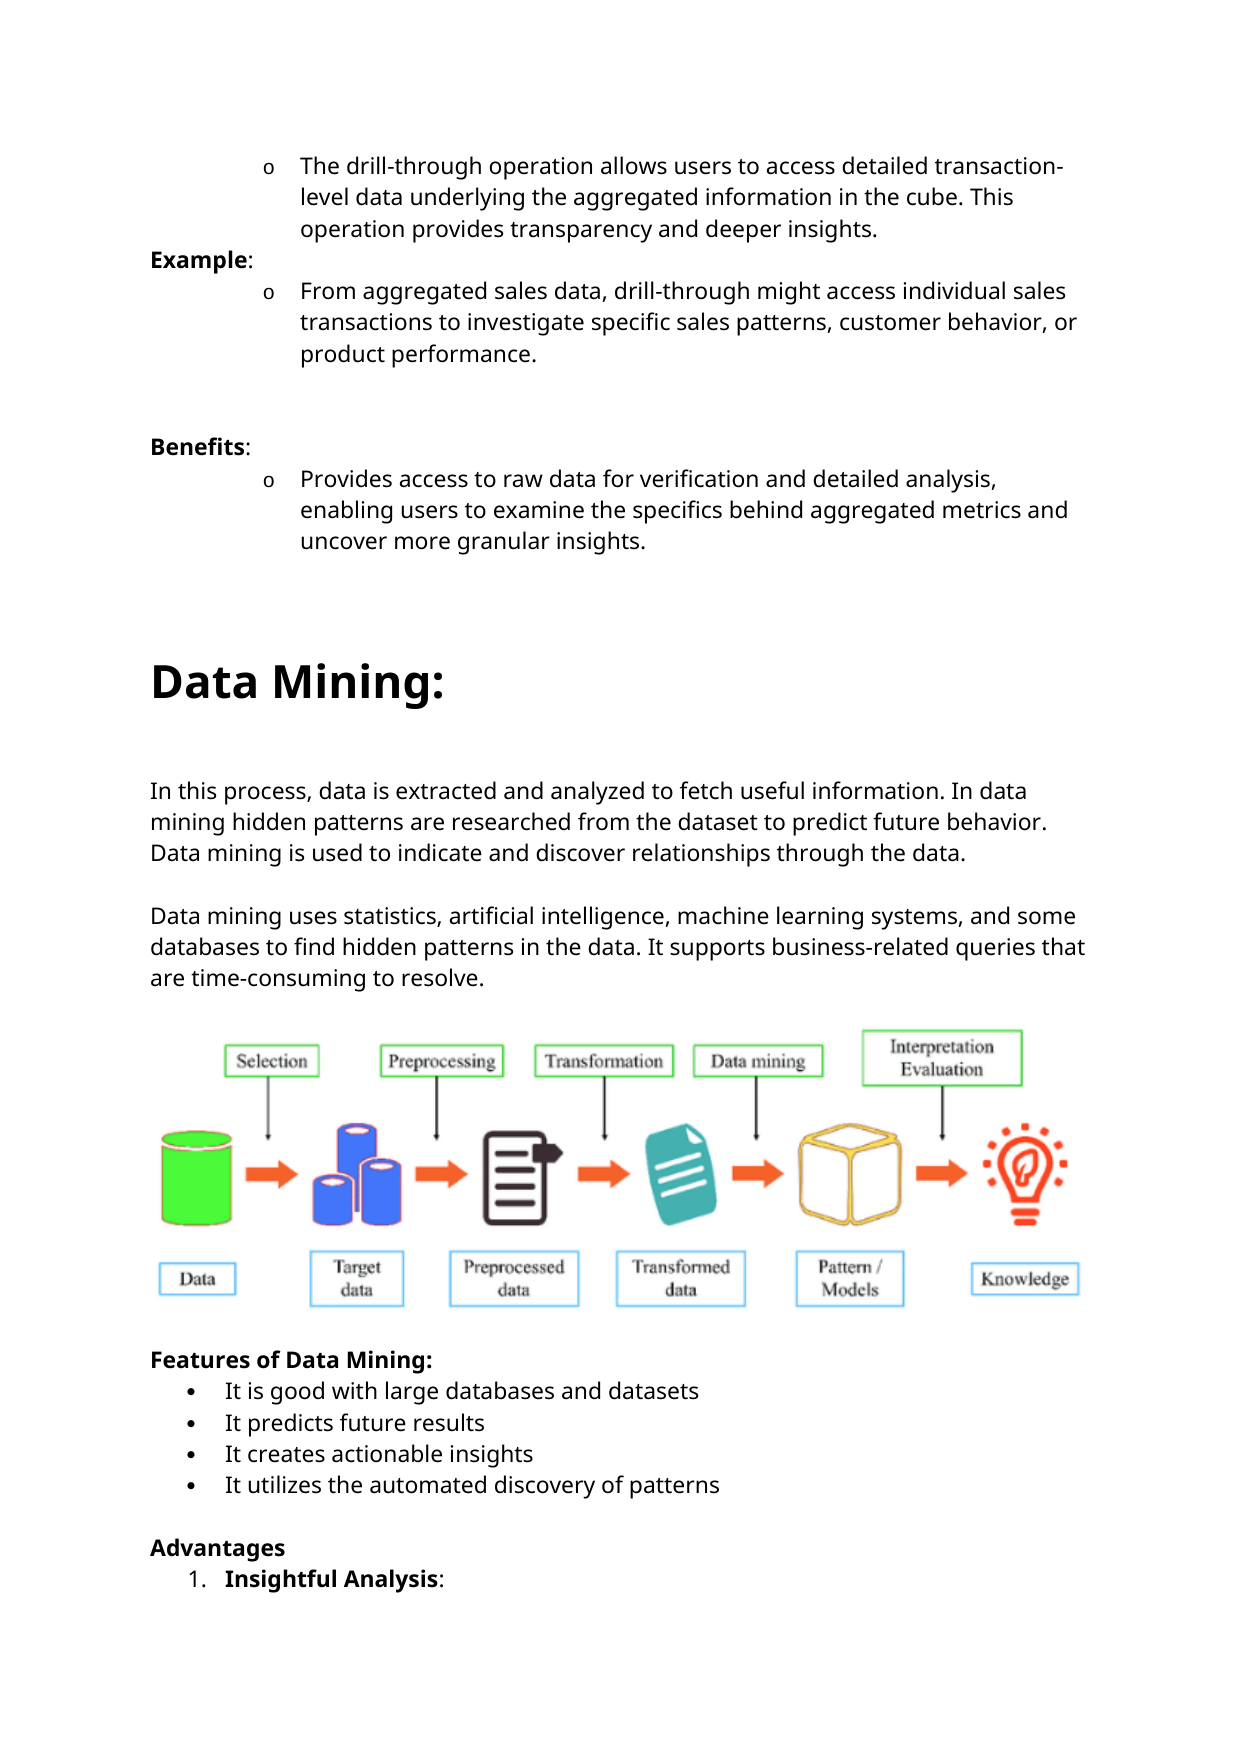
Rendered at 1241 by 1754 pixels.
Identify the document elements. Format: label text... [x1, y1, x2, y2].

text In this process, data is extracted and analyzed to fetch useful information. In data mining hidden patterns are researched from the dataset to predict future behavior. Data mining is used to indicate and discover relationships through the data. [150, 775, 1090, 868]
list From aggregated sales data, drill-through might access individual sales transactions to investigate specific sales patterns, customer behavior, or product performance. [262, 275, 1090, 369]
text Data Mining: [150, 650, 1090, 712]
text Features of Data Mining: [150, 1344, 1090, 1375]
text Data mining uses statistics, artificial intelligence, machine learning systems, and some databases to find hidden patterns in the data. It supports business-related queries that are time-consuming to resolve. [150, 900, 1090, 993]
text Advantages [150, 1531, 1090, 1563]
text Benefits: [150, 431, 1090, 462]
list It is good with large databases and datasets [187, 1375, 1090, 1406]
list Insightful Analysis: [187, 1563, 1090, 1594]
list The drill-through operation allows users to access detailed transaction-level data underlying the aggregated information in the cube. This operation provides transparency and deeper insights. [262, 150, 1090, 244]
list Provides access to raw data for verification and detailed analysis, enabling users to examine the specifics behind aggregated metrics and uncover more granular insights. [262, 462, 1090, 556]
picture [150, 1024, 1091, 1313]
list It utilizes the automated discovery of patterns [187, 1469, 1090, 1500]
list It predicts future results [187, 1406, 1090, 1438]
list It creates actionable insights [187, 1438, 1090, 1469]
text Example: [150, 244, 1090, 275]
